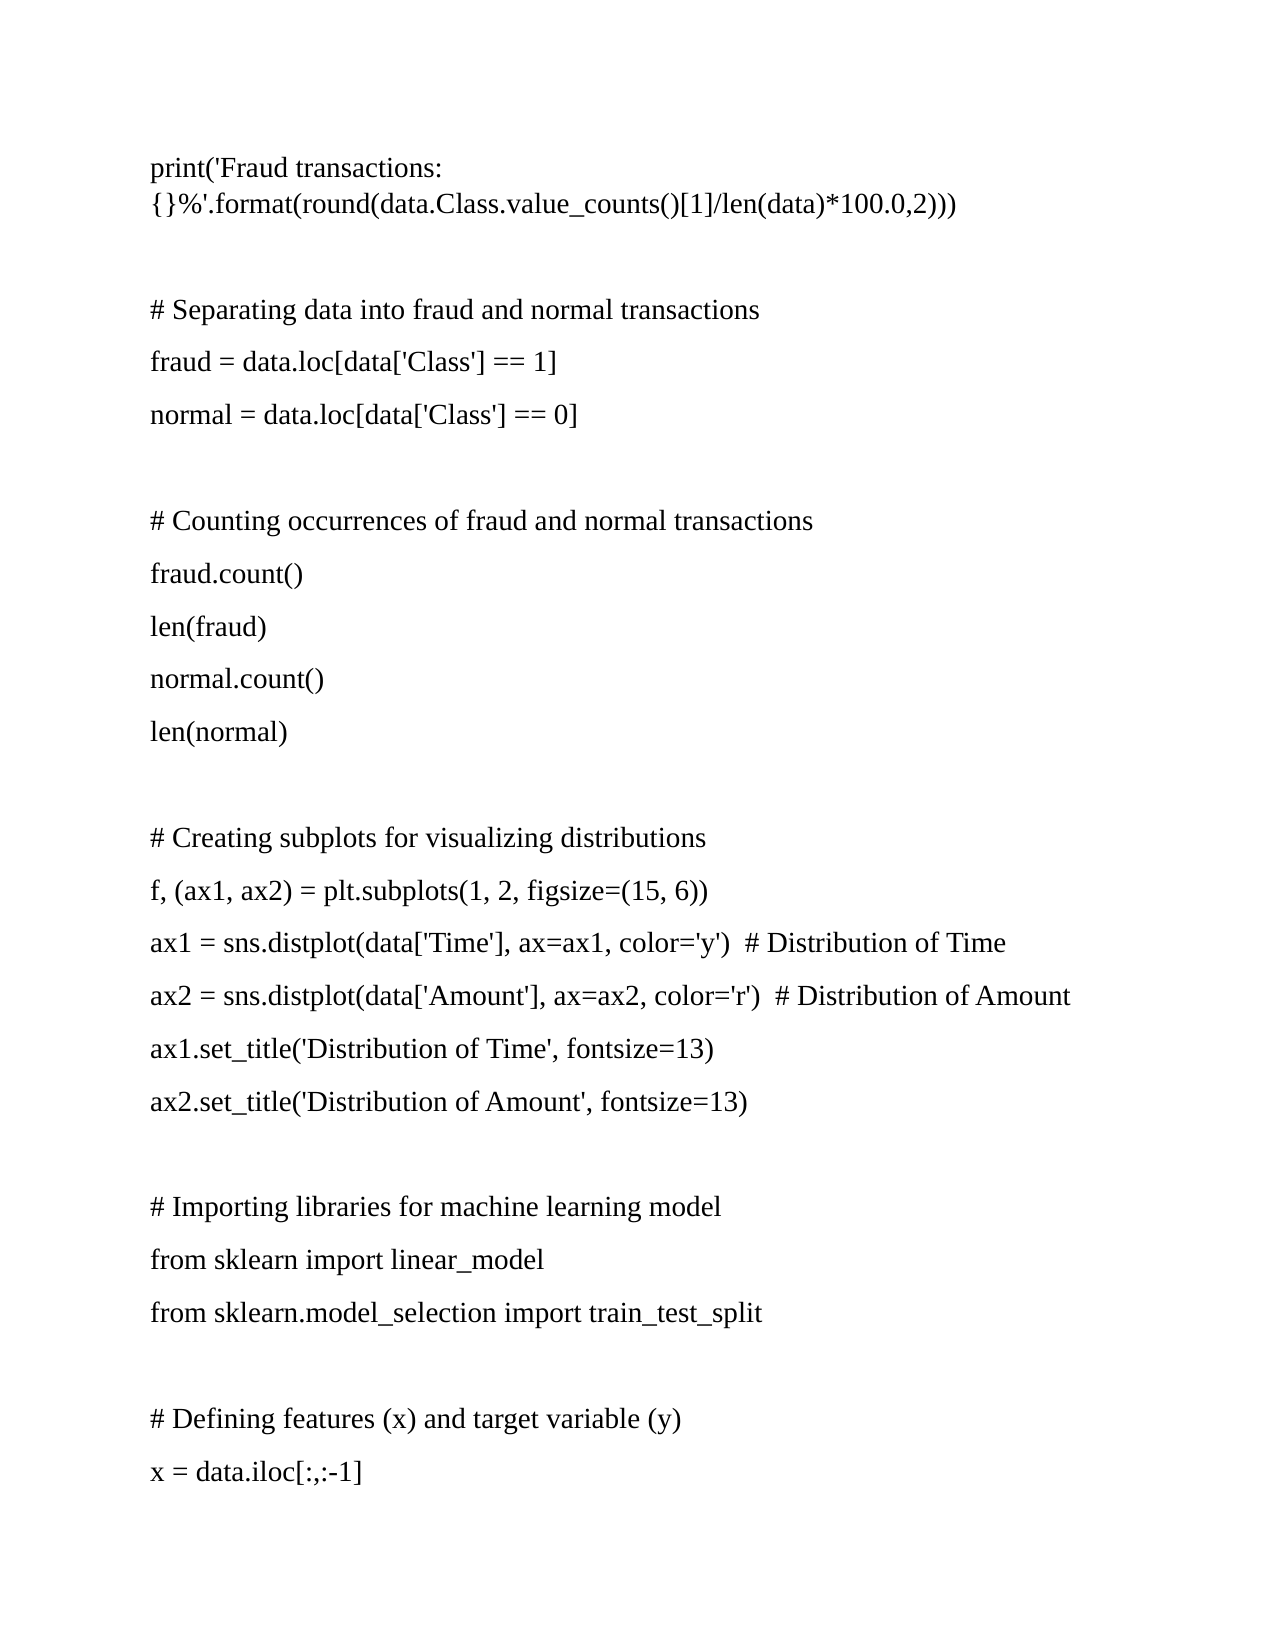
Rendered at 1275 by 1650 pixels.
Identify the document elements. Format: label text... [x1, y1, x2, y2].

text fraud = data.loc[data['Class'] == 1] [150, 344, 1125, 378]
text ax1 = sns.distplot(data['Time'], ax=ax1, color='y') # Distribution of Time [150, 926, 1125, 959]
text print('Fraud transactions: {}%'.format(round(data.Class.value_counts()[1]/len(data)*100.0,2))) [150, 150, 1125, 220]
text len(fraud) [150, 609, 1125, 642]
text ax1.set_title('Distribution of Time', fontsize=13) [150, 1031, 1125, 1065]
text # Creating subplots for visualizing distributions [150, 820, 1125, 853]
text # Importing libraries for machine learning model [150, 1189, 1125, 1223]
text x = data.iloc[:,:-1] [150, 1454, 1125, 1487]
text from sklearn.model_selection import train_test_split [150, 1295, 1125, 1329]
text ax2.set_title('Distribution of Amount', fontsize=13) [150, 1084, 1125, 1117]
text ax2 = sns.distplot(data['Amount'], ax=ax2, color='r') # Distribution of Amount [150, 978, 1125, 1012]
text len(normal) [150, 714, 1125, 748]
text fraud.count() [150, 556, 1125, 589]
text normal = data.loc[data['Class'] == 0] [150, 397, 1125, 431]
text f, (ax1, ax2) = plt.subplots(1, 2, figsize=(15, 6)) [150, 873, 1125, 906]
text from sklearn import linear_model [150, 1242, 1125, 1276]
text normal.count() [150, 661, 1125, 695]
text # Separating data into fraud and normal transactions [150, 292, 1125, 325]
text # Counting occurrences of fraud and normal transactions [150, 503, 1125, 537]
text # Defining features (x) and target variable (y) [150, 1401, 1125, 1434]
